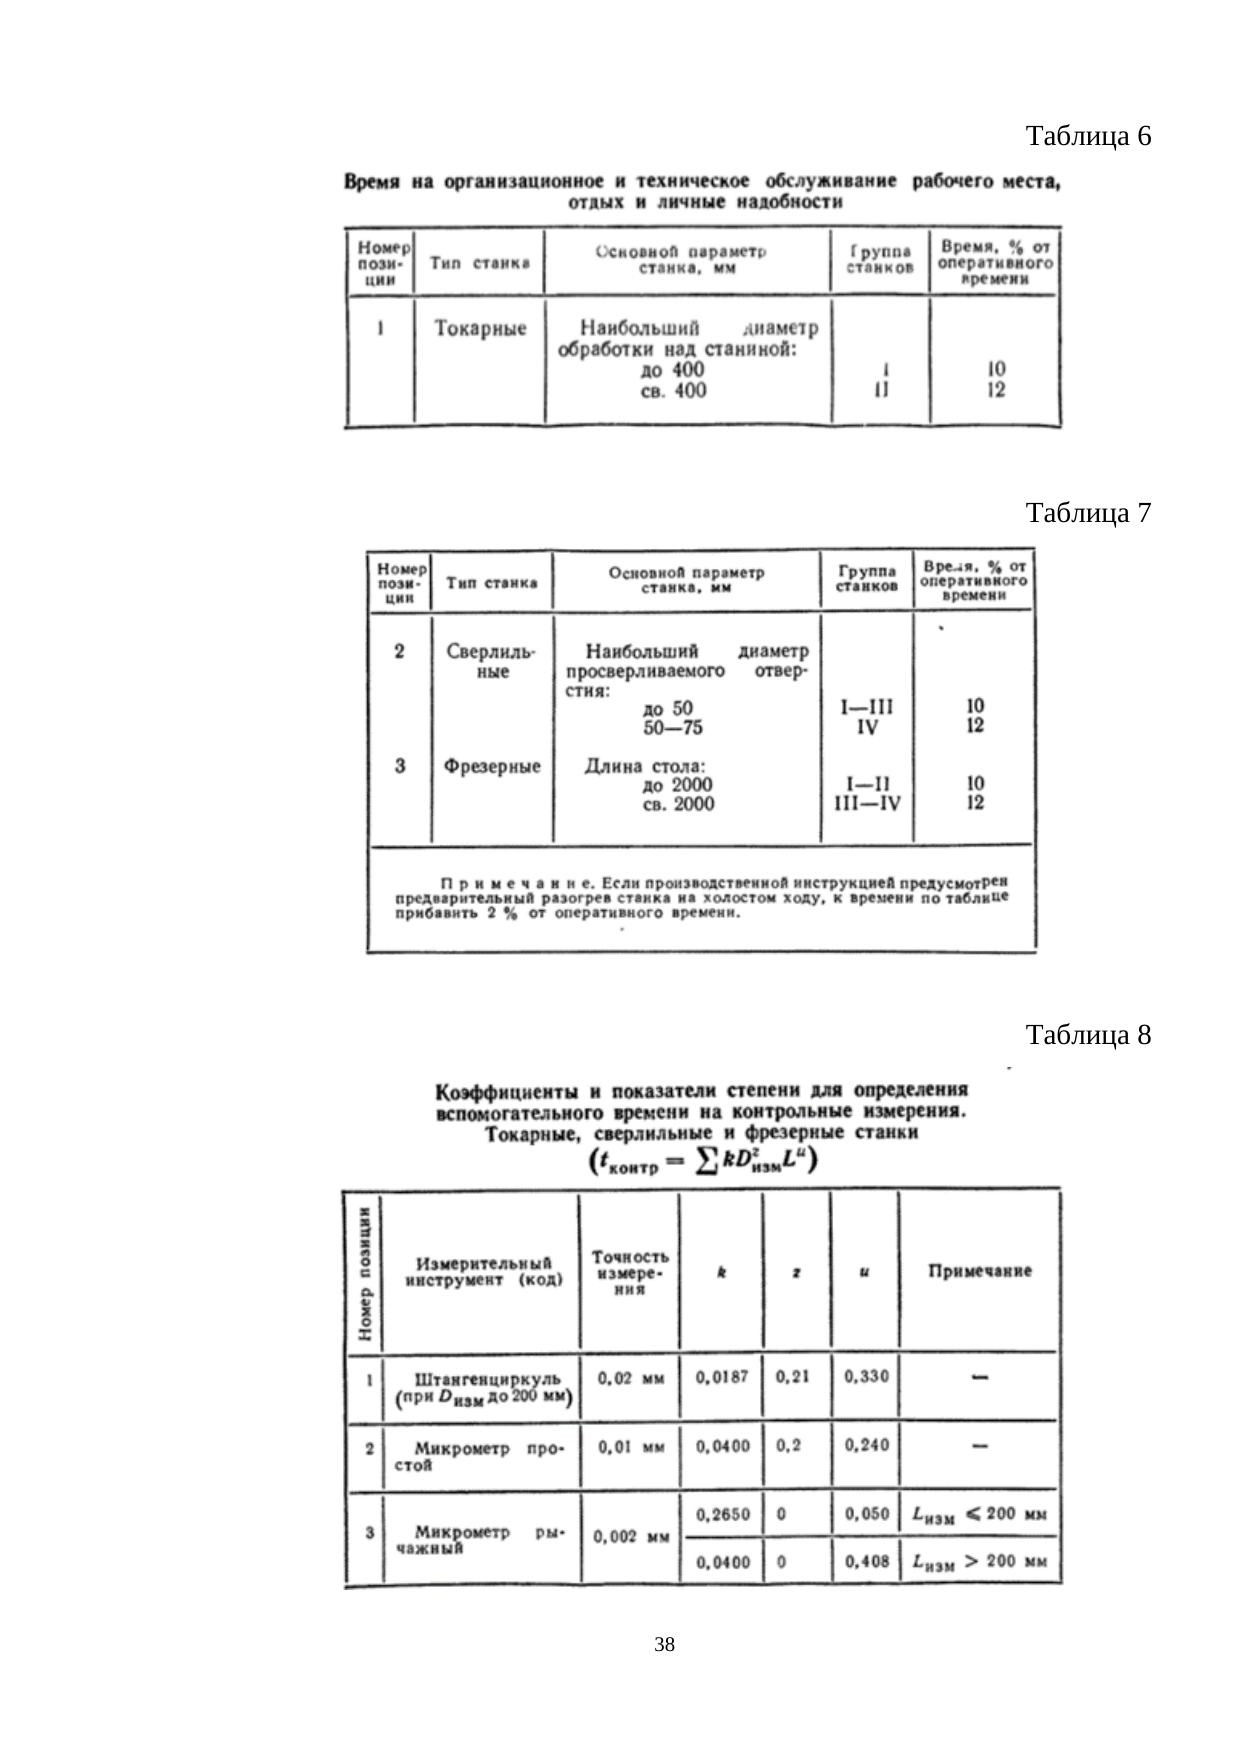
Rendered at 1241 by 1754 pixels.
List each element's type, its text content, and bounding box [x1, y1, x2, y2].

text Таблица 7 [177, 495, 1152, 528]
picture [338, 168, 1065, 433]
text Таблица 6 [177, 118, 1152, 152]
text Таблица 8 [177, 1017, 1152, 1051]
picture [331, 1067, 1072, 1590]
picture [361, 545, 1042, 956]
